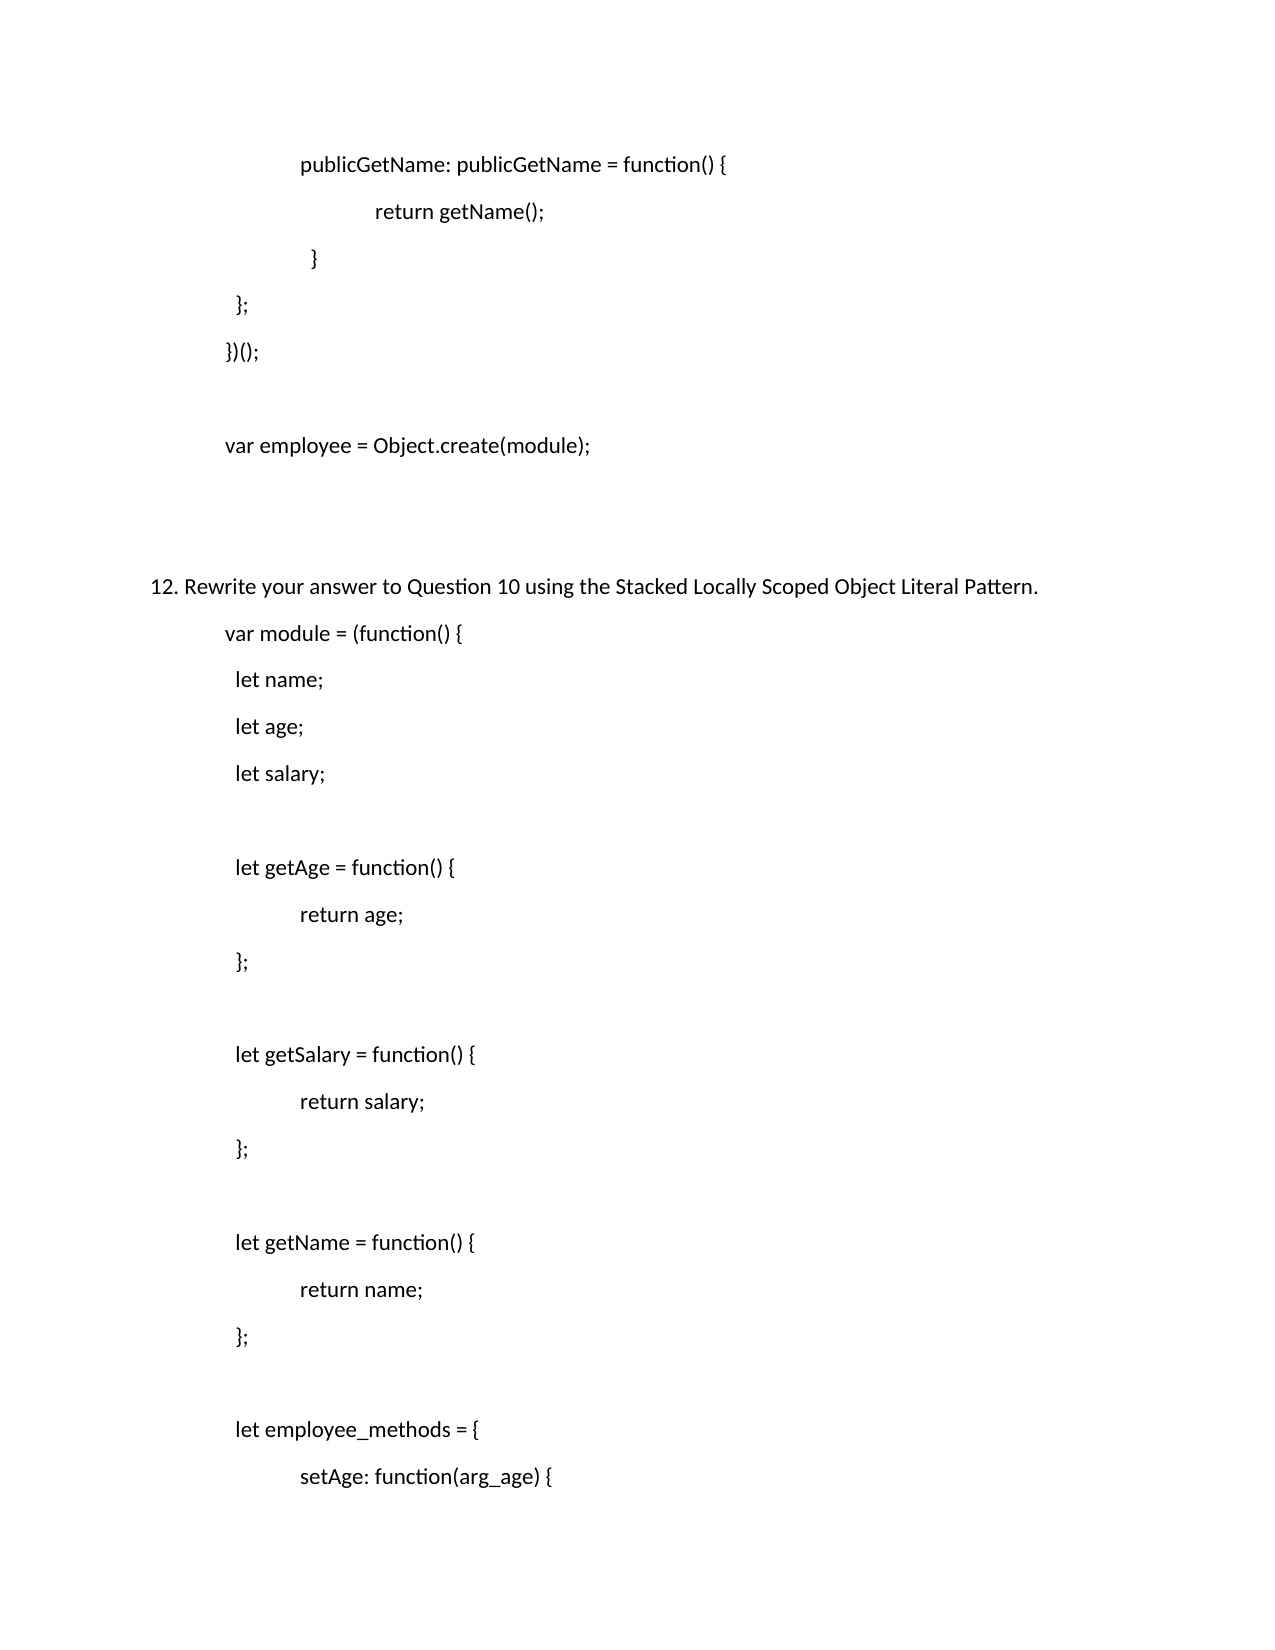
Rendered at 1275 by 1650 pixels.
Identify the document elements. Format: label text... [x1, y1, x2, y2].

text }; [150, 1322, 1125, 1350]
text let name; [150, 666, 1125, 694]
text let getName = function() { [150, 1228, 1125, 1256]
text setAge: function(arg_age) { [150, 1462, 1125, 1491]
text return age; [150, 900, 1125, 928]
text 12. Rewrite your answer to Question 10 using the Stacked Locally Scoped Object Literal Pattern. [150, 572, 1125, 600]
text let age; [150, 712, 1125, 741]
text } [150, 244, 1125, 272]
text }; [150, 947, 1125, 975]
text return name; [150, 1275, 1125, 1303]
text publicGetName: publicGetName = function() { [150, 150, 1125, 178]
text let getAge = function() { [150, 853, 1125, 881]
text }; [150, 291, 1125, 319]
text return getName(); [150, 197, 1125, 225]
text }; [150, 1134, 1125, 1162]
text let getSalary = function() { [150, 1041, 1125, 1069]
text return salary; [150, 1087, 1125, 1116]
text var module = (function() { [150, 619, 1125, 647]
text })(); [150, 337, 1125, 366]
text var employee = Object.create(module); [150, 431, 1125, 459]
text let salary; [150, 759, 1125, 787]
text let employee_methods = { [150, 1416, 1125, 1444]
